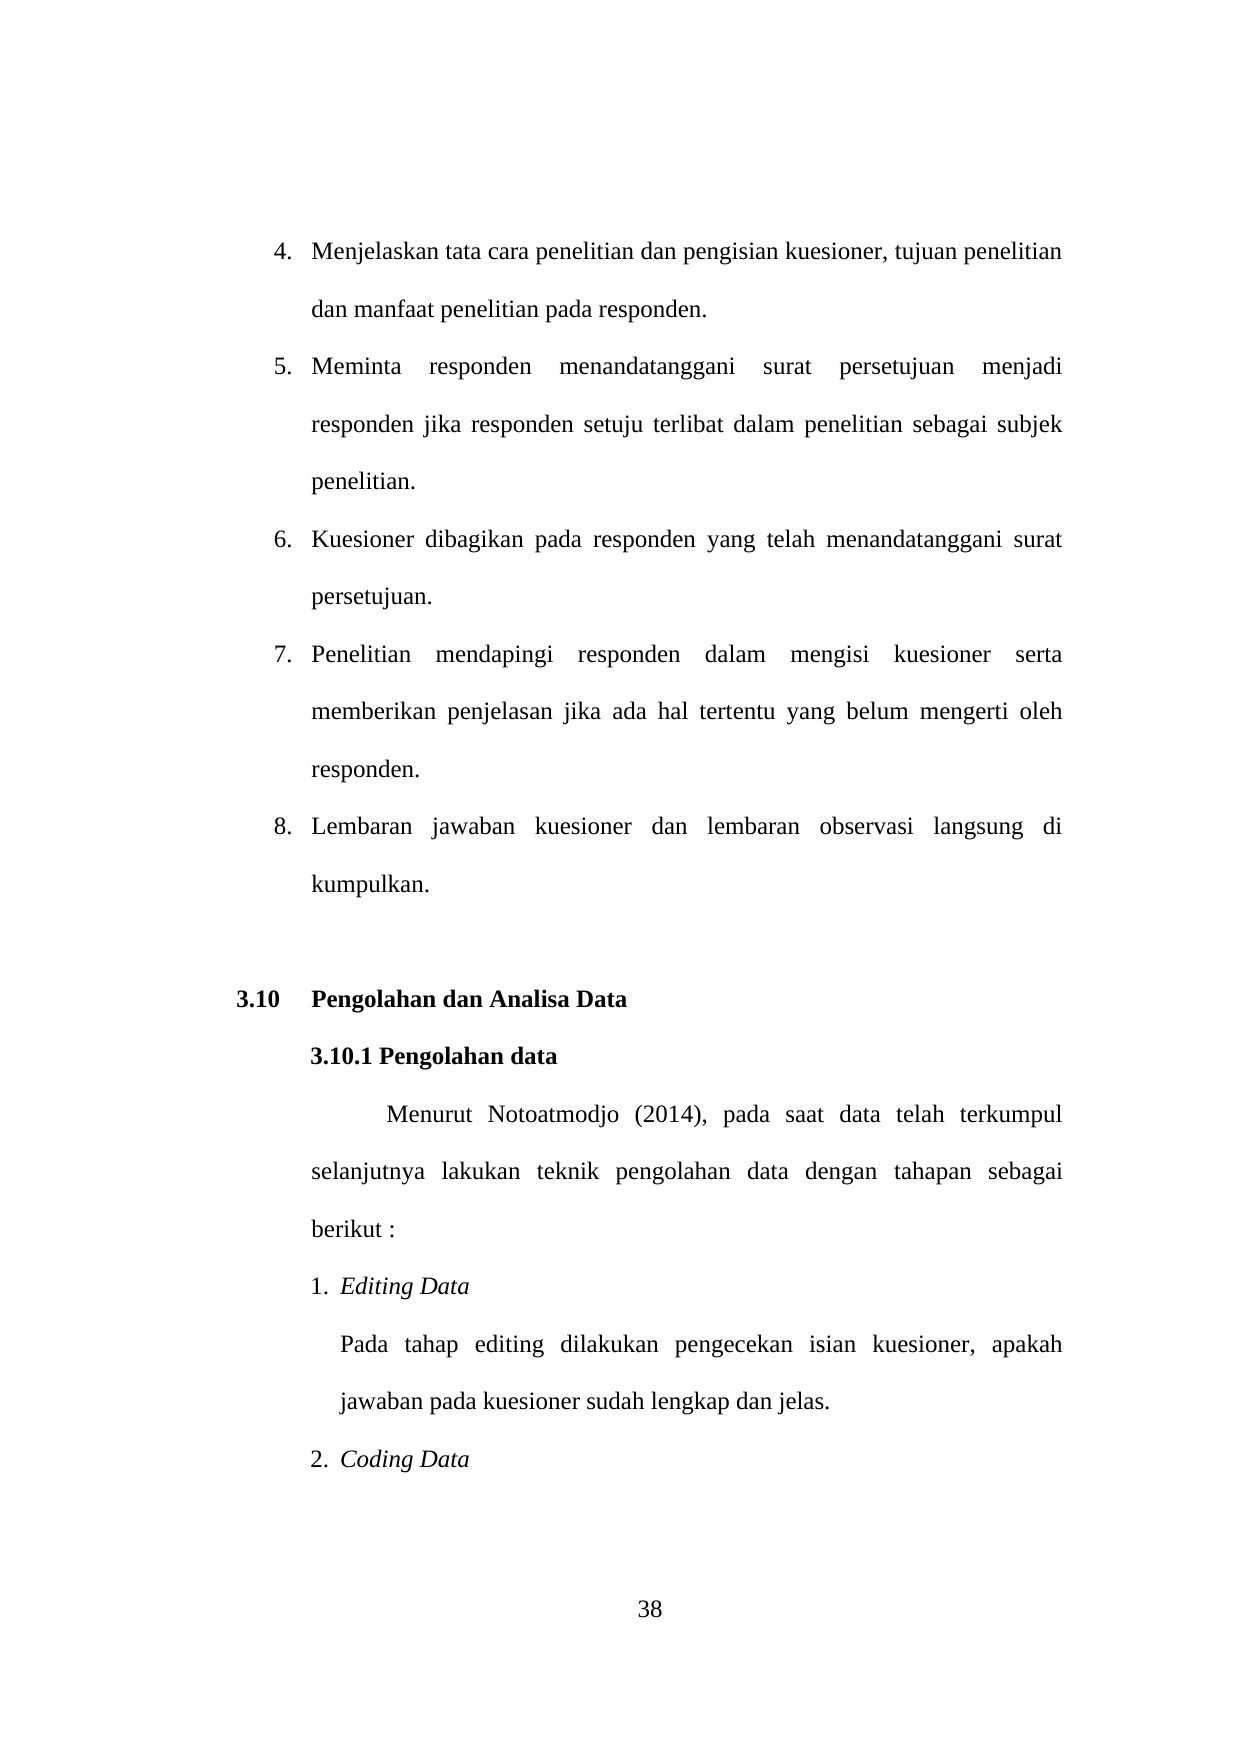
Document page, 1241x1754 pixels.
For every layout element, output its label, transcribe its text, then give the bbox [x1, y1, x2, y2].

text Menurut Notoatmodjo (2014), pada saat data telah terkumpul selanjutnya lakukan teknik pengolahan data dengan tahapan sebagai berikut : [311, 1099, 1063, 1242]
list Pengolahan dan Analisa Data [236, 984, 1063, 1012]
text 3.10.1 Pengolahan data [310, 1041, 1063, 1070]
list Coding Data [310, 1444, 1063, 1472]
list Editing Data [310, 1271, 1063, 1300]
list Penelitian mendapingi responden dalam mengisi kuesioner serta memberikan penjelasan jika ada hal tertentu yang belum mengerti oleh responden. [274, 639, 1063, 782]
list Pada tahap editing dilakukan pengecekan isian kuesioner, apakah jawaban pada kuesioner sudah lengkap dan jelas. [340, 1329, 1063, 1415]
list Meminta responden menandatanggani surat persetujuan menjadi responden jika responden setuju terlibat dalam penelitian sebagai subjek penelitian. [274, 351, 1063, 495]
list Kuesioner dibagikan pada responden yang telah menandatanggani surat persetujuan. [274, 524, 1063, 610]
list Menjelaskan tata cara penelitian dan pengisian kuesioner, tujuan penelitian dan manfaat penelitian pada responden. [274, 236, 1063, 322]
list Lembaran jawaban kuesioner dan lembaran observasi langsung di kumpulkan. [274, 811, 1063, 897]
